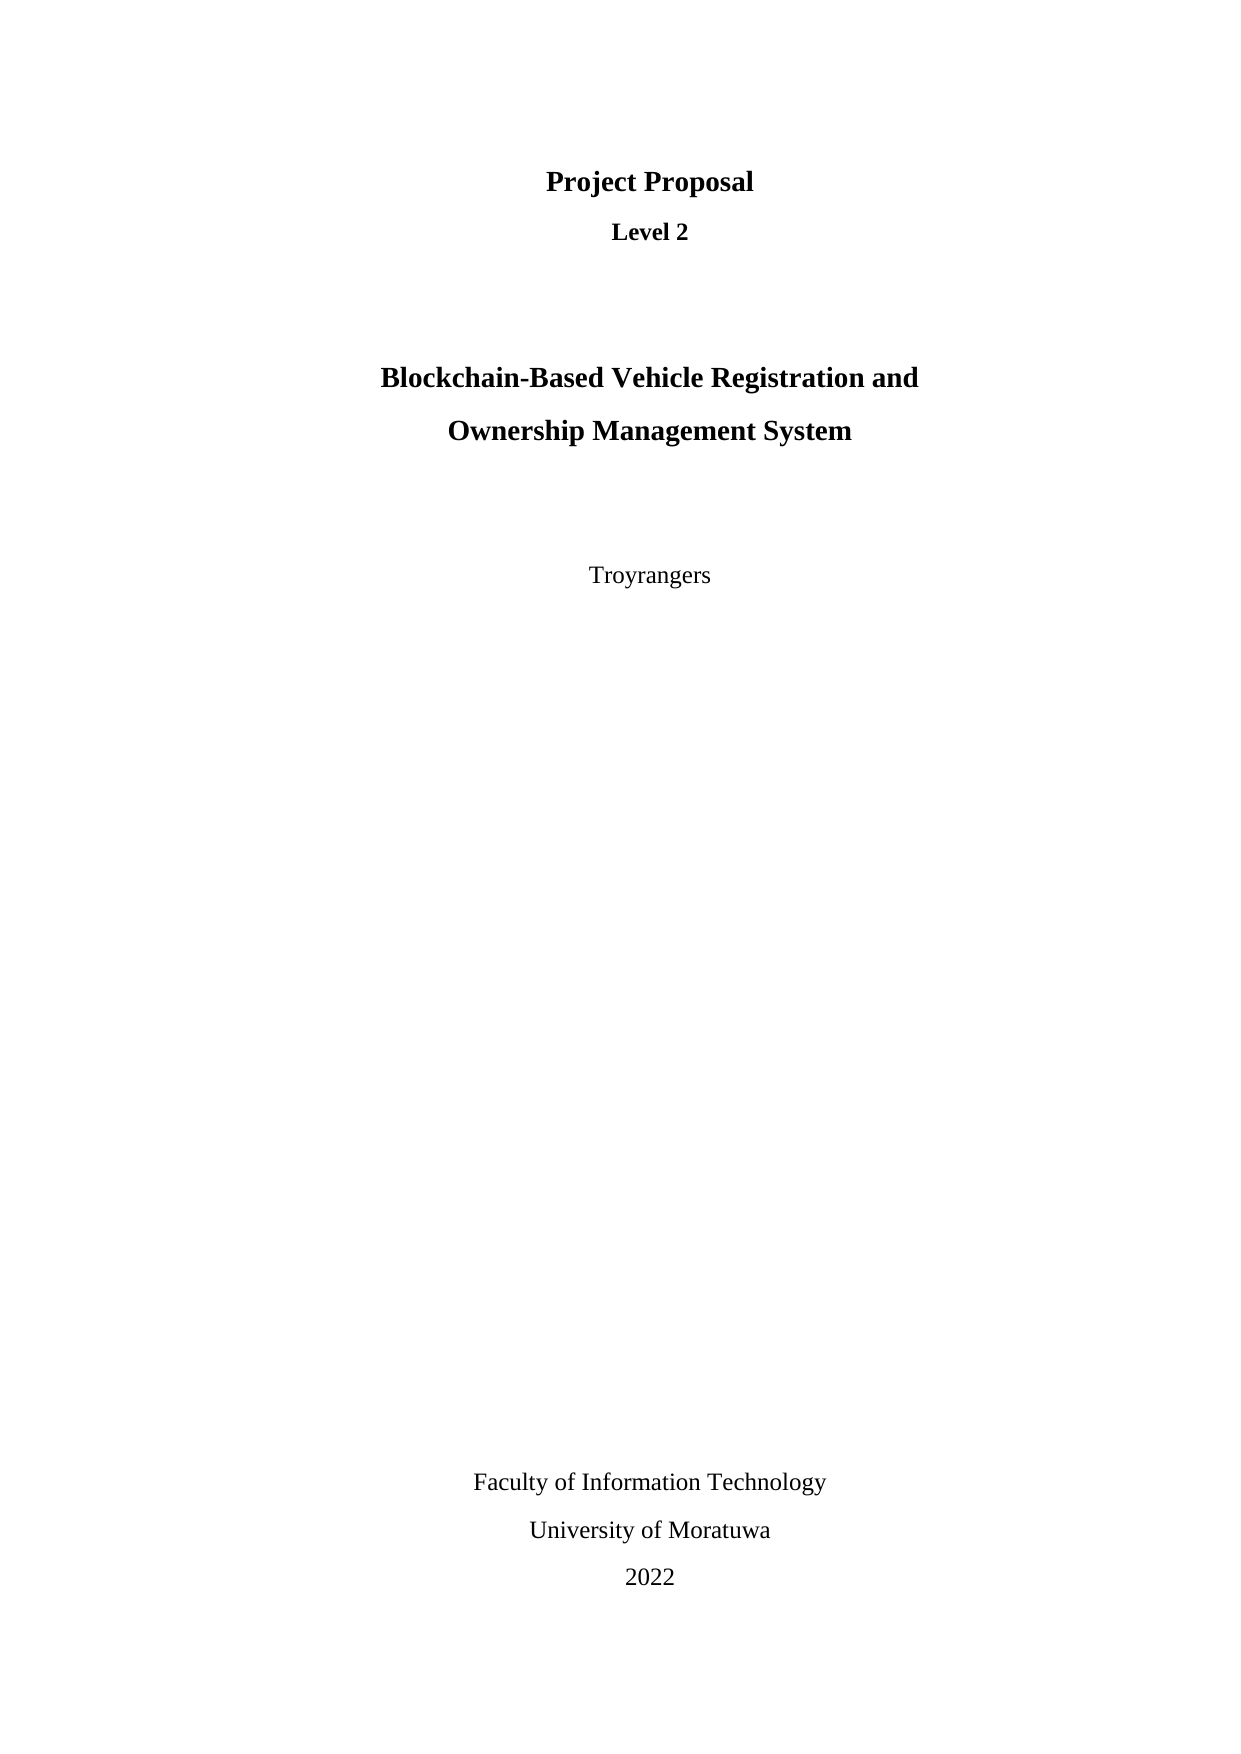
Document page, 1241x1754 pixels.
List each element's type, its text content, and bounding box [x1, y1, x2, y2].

text Ownership Management System [118, 413, 1181, 446]
text Blockchain-Based Vehicle Registration and [118, 360, 1181, 394]
text 2022 [118, 1562, 1181, 1591]
text Level 2 [118, 217, 1181, 246]
text Troyrangers [118, 561, 1181, 589]
text Faculty of Information Technology [118, 1467, 1181, 1496]
text University of Moratuwa [118, 1515, 1181, 1543]
text Project Proposal [118, 164, 1181, 198]
